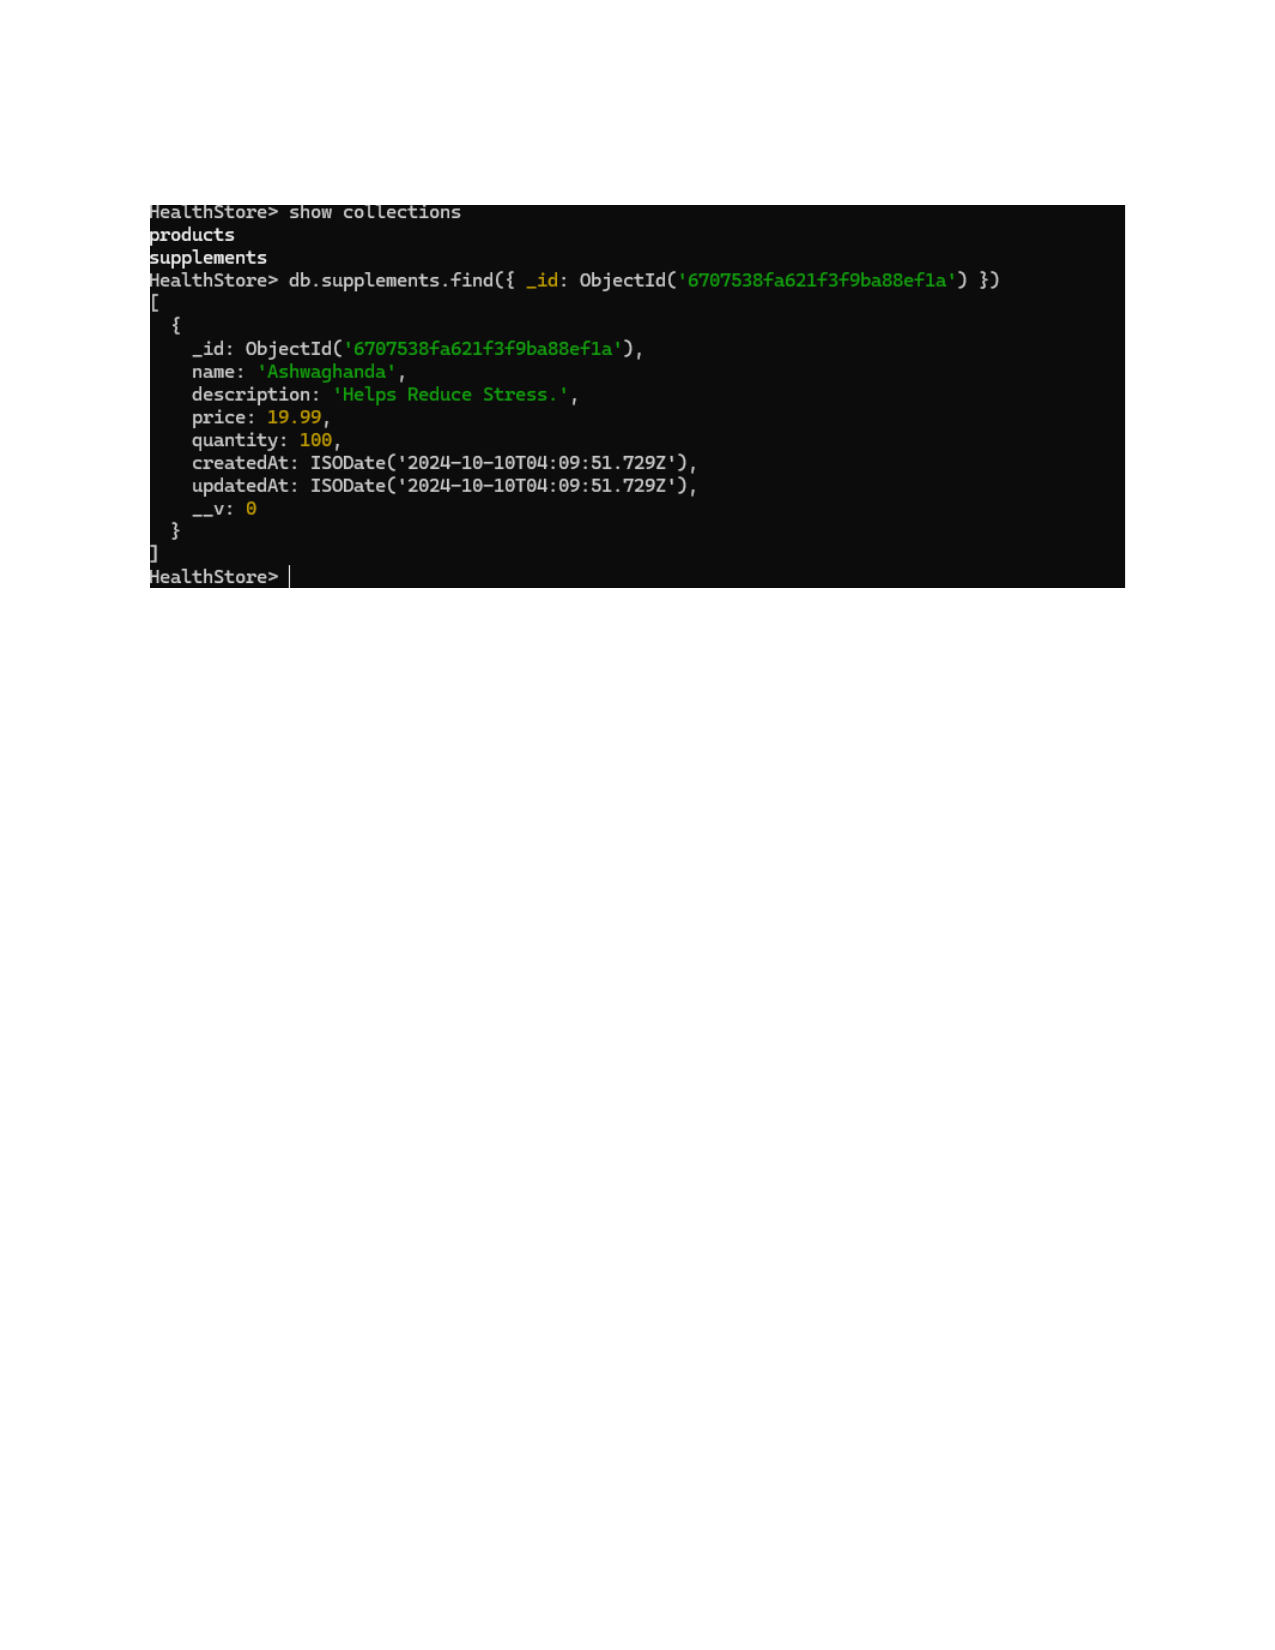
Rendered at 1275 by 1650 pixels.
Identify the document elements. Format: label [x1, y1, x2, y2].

picture [150, 205, 1125, 588]
